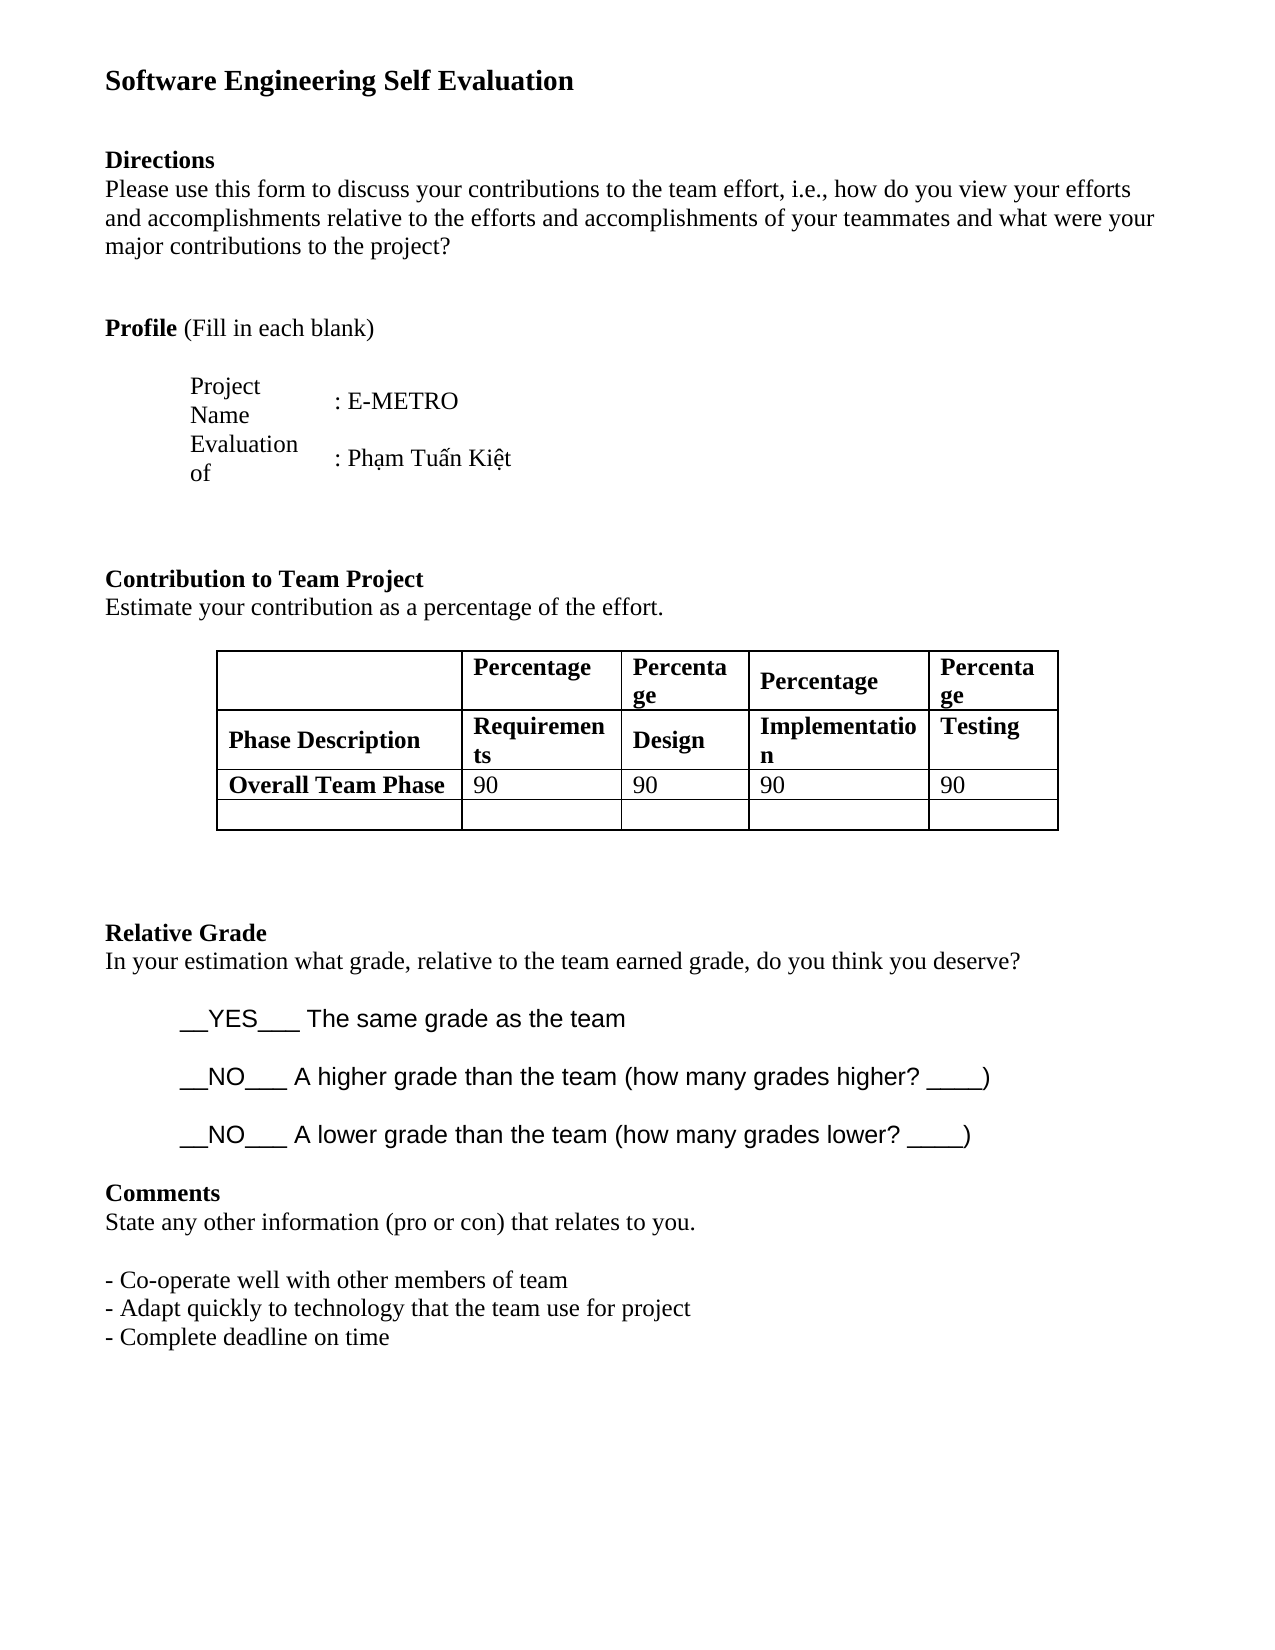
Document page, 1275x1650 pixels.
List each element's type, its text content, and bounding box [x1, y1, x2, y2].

text Profile (Fill in each blank) [105, 313, 1170, 342]
table_cell Testing [930, 711, 1057, 768]
table_header : E-METRO [323, 371, 756, 429]
text - Co-operate well with other members of team [105, 1265, 1170, 1293]
text __NO___ A higher grade than the team (how many grades higher? ____) [180, 1062, 1170, 1091]
text Directions Please use this form to discuss your contributions to the team effort, i.e., how do you view your efforts and accomplishments relative to the efforts and accomplishments of your teammates and what were your major contributions to the project? [105, 145, 1170, 260]
text - Complete deadline on time [105, 1322, 1170, 1351]
table_cell [218, 800, 461, 829]
text Relative Grade In your estimation what grade, relative to the team earned grade, do you think you deserve? [105, 918, 1170, 975]
table_cell Design [622, 711, 748, 768]
table_header Project Name [179, 371, 323, 429]
table_cell Requirements [463, 711, 621, 768]
table_header Percentage [930, 652, 1057, 709]
table_cell 90 [750, 770, 928, 799]
table_cell [622, 800, 748, 829]
table_cell [930, 800, 1057, 829]
table_cell Phase Description [218, 711, 461, 768]
text Software Engineering Self Evaluation [105, 63, 1170, 97]
table_cell [463, 800, 621, 829]
table_cell [750, 800, 928, 829]
text Contribution to Team Project Estimate your contribution as a percentage of the effort. [105, 564, 1170, 621]
table_cell Overall Team Phase [218, 770, 461, 799]
table_cell Evaluation of [179, 429, 323, 486]
table_header Percentage [463, 652, 621, 709]
table_cell Implementation [750, 711, 928, 768]
text __YES___ The same grade as the team [180, 1004, 1170, 1033]
table_cell : Phạm Tuấn Kiệt [323, 429, 756, 486]
text Comments State any other information (pro or con) that relates to you. [105, 1178, 1170, 1236]
text __NO___ A lower grade than the team (how many grades lower? ____) [180, 1120, 1170, 1149]
table_cell 90 [463, 770, 621, 799]
table_header Percentage [622, 652, 748, 709]
table_header Percentage [750, 652, 928, 709]
table_header [218, 652, 461, 709]
table_cell 90 [622, 770, 748, 799]
table_cell 90 [930, 770, 1057, 799]
text - Adapt quickly to technology that the team use for project [105, 1293, 1170, 1322]
